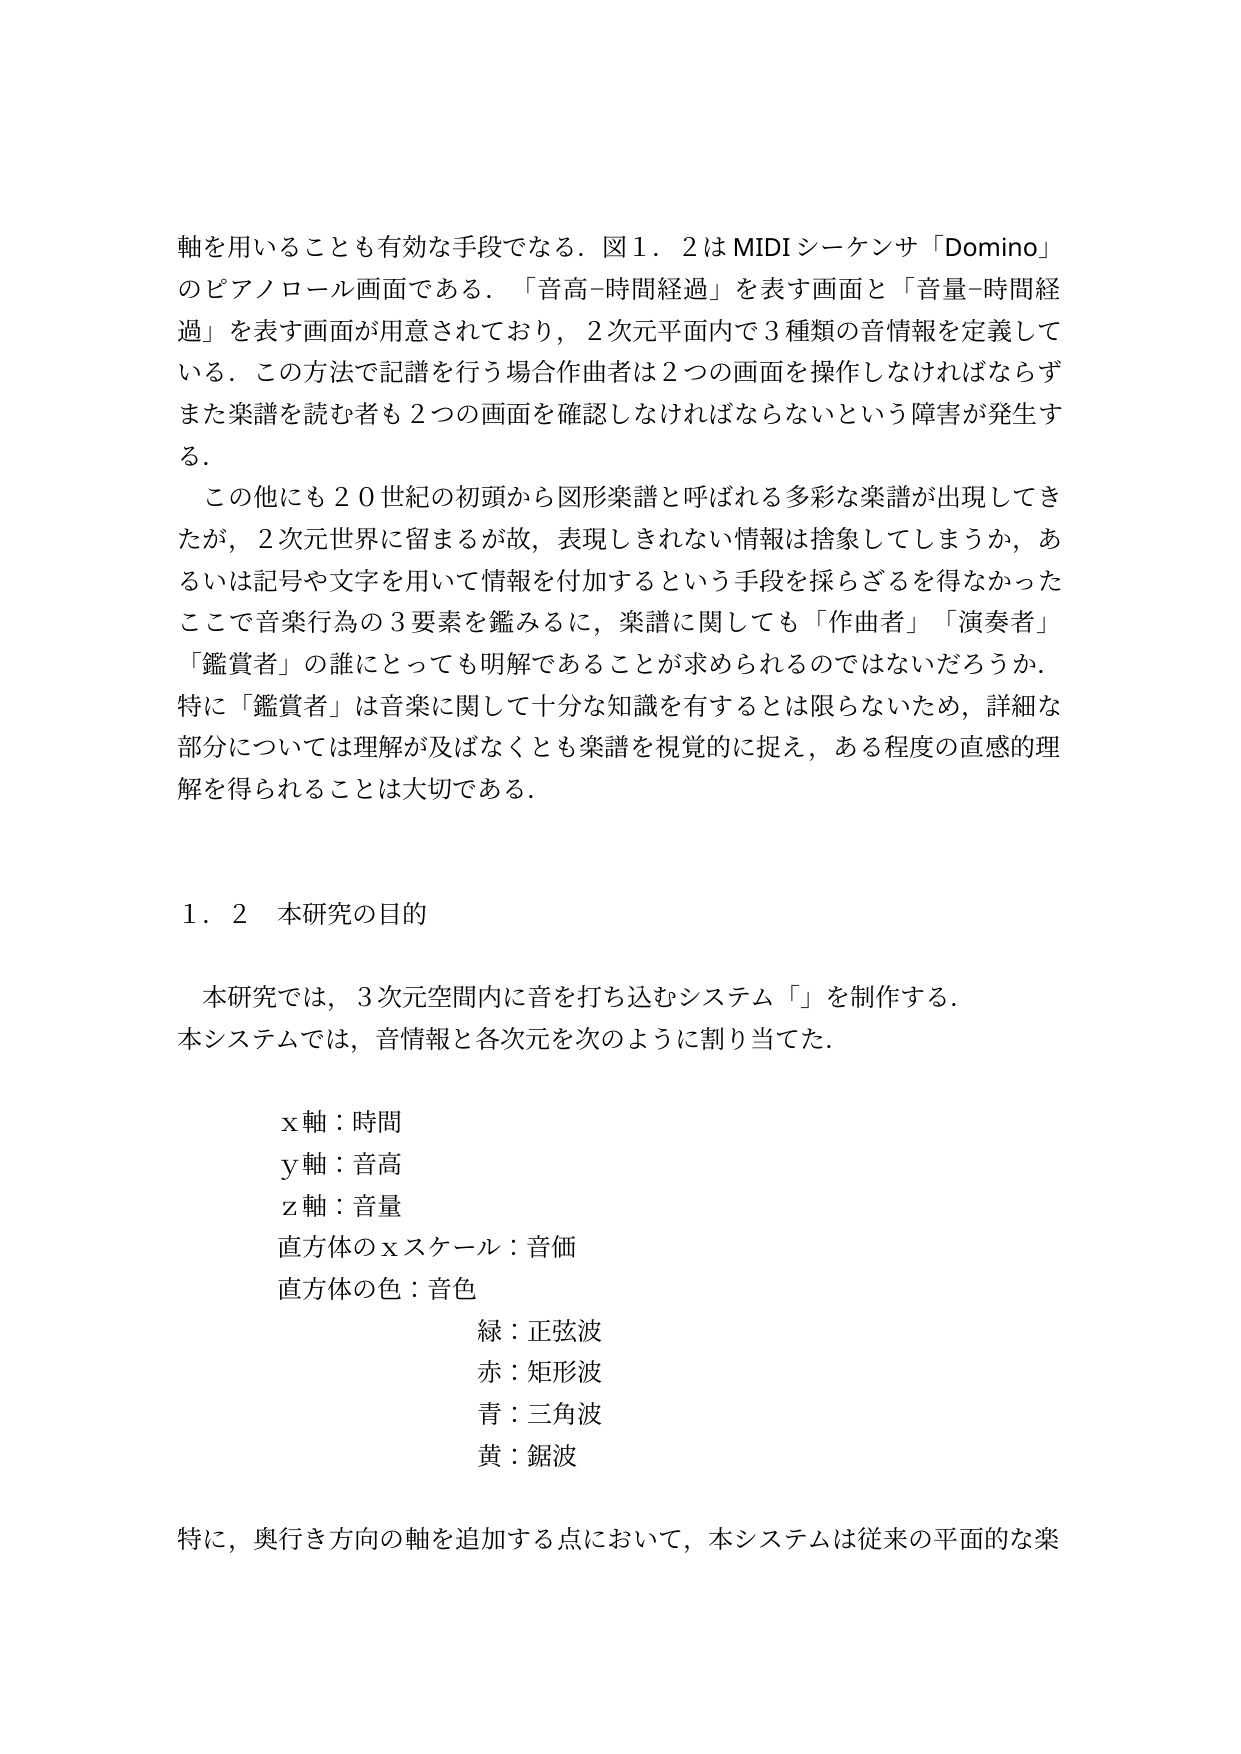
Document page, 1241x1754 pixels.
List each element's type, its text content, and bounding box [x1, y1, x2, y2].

text ｘ軸：時間 [177, 1100, 1063, 1142]
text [177, 1517, 1063, 1558]
text 赤：矩形波 [377, 1350, 1063, 1392]
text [177, 225, 1063, 475]
text 緑：正弦波 [377, 1308, 1063, 1350]
text 本システムでは，音情報と各次元を次のように割り当てた． [177, 1017, 1063, 1058]
text 青：三角波 [377, 1392, 1063, 1433]
text ｙ軸：音高 [177, 1142, 1063, 1183]
text ｚ軸：音量 [177, 1183, 1063, 1225]
text 直方体の色：音色 [177, 1267, 1063, 1308]
text この他にも２０世紀の初頭から図形楽譜と呼ばれる多彩な楽譜が出現してきたが，２次元世界に留まるが故，表現しきれない情報は捨象してしまうか，あるいは記号や文字を用いて情報を付加するという手段を採らざるを得なかった．ここで音楽行為の３要素を鑑みるに，楽譜に関しても「作曲者」「演奏者」「鑑賞者」の誰にとっても明解であることが求められるのではないだろうか．特に「鑑賞者」は音楽に関して十分な知識を有するとは限らないため，詳細な部分については理解が及ばなくとも楽譜を視覚的に捉え，ある程度の直感的理解を得られることは大切である． [177, 475, 1063, 808]
text 直方体のｘスケール：音価 [177, 1225, 1063, 1267]
text 黄：鋸波 [377, 1433, 1063, 1475]
text １．２ 本研究の目的 [177, 892, 1063, 933]
text 本研究では，３次元空間内に音を打ち込むシステム「」を制作する． [177, 975, 1063, 1017]
